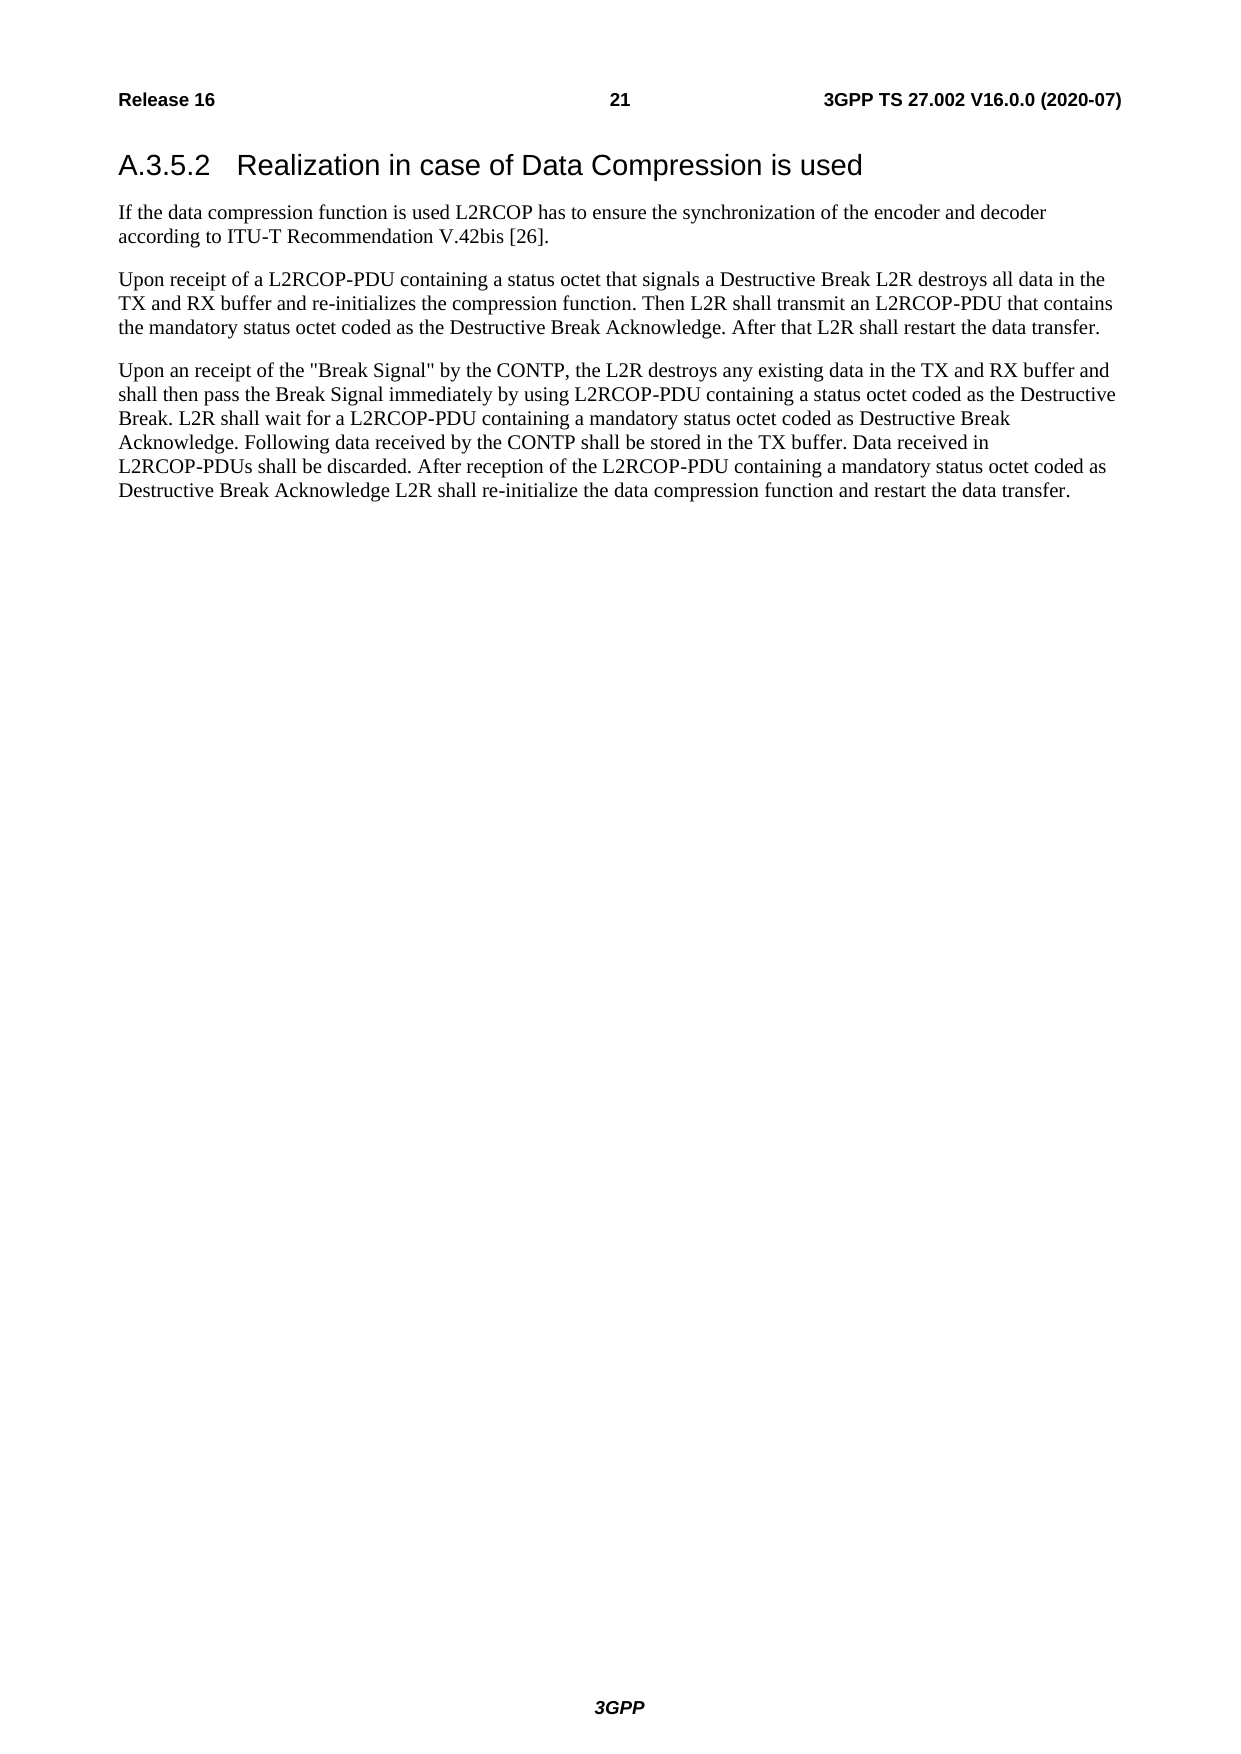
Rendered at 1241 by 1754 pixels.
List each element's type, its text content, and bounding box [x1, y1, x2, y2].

subtitle A.3.5.2 Realization in case of Data Compression is used [118, 148, 1122, 181]
text If the data compression function is used L2RCOP has to ensure the synchronization of the encoder and decoder according to ITU-T Recommendation V.42bis [26]. [118, 200, 1122, 248]
text Upon receipt of a L2RCOP-PDU containing a status octet that signals a Destructive Break L2R destroys all data in the TX and RX buffer and re-initializes the compression function. Then L2R shall transmit an L2RCOP-PDU that contains the mandatory status octet coded as the Destructive Break Acknowledge. After that L2R shall restart the data transfer. [118, 267, 1122, 339]
text Upon an receipt of the "Break Signal" by the CONTP, the L2R destroys any existing data in the TX and RX buffer and shall then pass the Break Signal immediately by using L2RCOP-PDU containing a status octet coded as the Destructive Break. L2R shall wait for a L2RCOP-PDU containing a mandatory status octet coded as Destructive Break Acknowledge. Following data received by the CONTP shall be stored in the TX buffer. Data received in L2RCOP-PDUs shall be discarded. After reception of the L2RCOP-PDU containing a mandatory status octet coded as Destructive Break Acknowledge L2R shall re-initialize the data compression function and restart the data transfer. [118, 358, 1122, 502]
